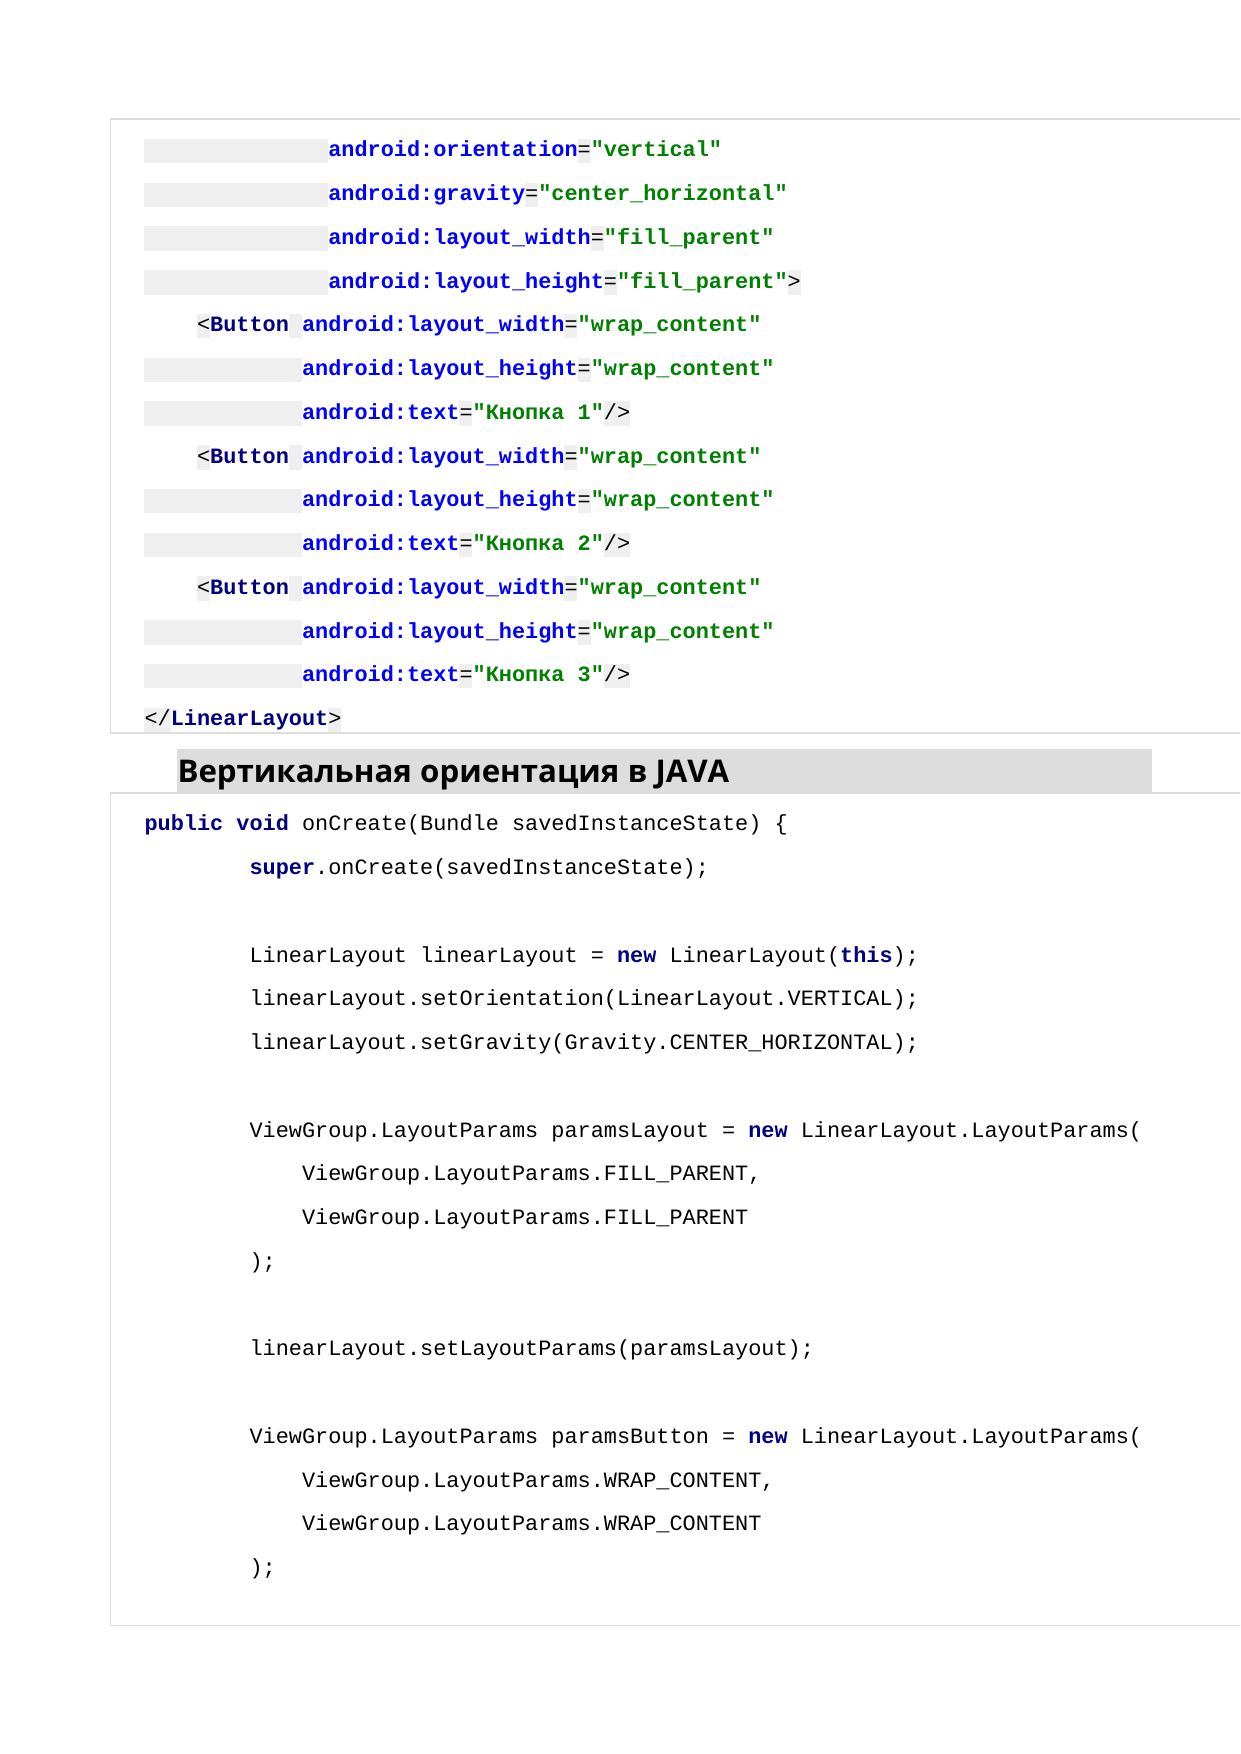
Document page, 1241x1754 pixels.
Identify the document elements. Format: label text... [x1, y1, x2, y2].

text android:orientation="vertical" [111, 120, 1240, 162]
text ViewGroup.LayoutParams.WRAP_CONTENT [111, 1492, 1240, 1536]
text ); [111, 1229, 1240, 1273]
text linearLayout.setOrientation(LinearLayout.VERTICAL); [111, 967, 1240, 1011]
text <Button android:layout_width="wrap_content" [111, 556, 1240, 599]
text ViewGroup.LayoutParams.FILL_PARENT [111, 1186, 1240, 1229]
text ); [111, 1536, 1240, 1579]
text android:gravity="center_horizontal" [111, 162, 1240, 206]
text ViewGroup.LayoutParams.WRAP_CONTENT, [111, 1448, 1240, 1492]
text android:layout_height="wrap_content" [111, 599, 1240, 643]
text <Button android:layout_width="wrap_content" [111, 424, 1240, 468]
text public void onCreate(Bundle savedInstanceState) { [111, 794, 1240, 836]
text super.onCreate(savedInstanceState); [111, 836, 1240, 879]
text ViewGroup.LayoutParams paramsButton = new LinearLayout.LayoutParams( [111, 1404, 1240, 1448]
text linearLayout.setLayoutParams(paramsLayout); [111, 1317, 1240, 1361]
text ViewGroup.LayoutParams paramsLayout = new LinearLayout.LayoutParams( [111, 1098, 1240, 1142]
text LinearLayout linearLayout = new LinearLayout(this); [111, 923, 1240, 967]
text <Button android:layout_width="wrap_content" [111, 293, 1240, 337]
text Вертикальная ориентация в JAVA [177, 749, 1152, 792]
text android:text="Кнопка 3"/> [111, 643, 1240, 687]
text </LinearLayout> [111, 687, 1240, 732]
text ViewGroup.LayoutParams.FILL_PARENT, [111, 1142, 1240, 1186]
text android:text="Кнопка 1"/> [111, 381, 1240, 424]
text android:layout_height="wrap_content" [111, 468, 1240, 512]
text android:layout_height="wrap_content" [111, 337, 1240, 381]
text android:layout_width="fill_parent" [111, 206, 1240, 249]
text android:layout_height="fill_parent"> [111, 249, 1240, 293]
text linearLayout.setGravity(Gravity.CENTER_HORIZONTAL); [111, 1011, 1240, 1054]
text android:text="Кнопка 2"/> [111, 512, 1240, 556]
